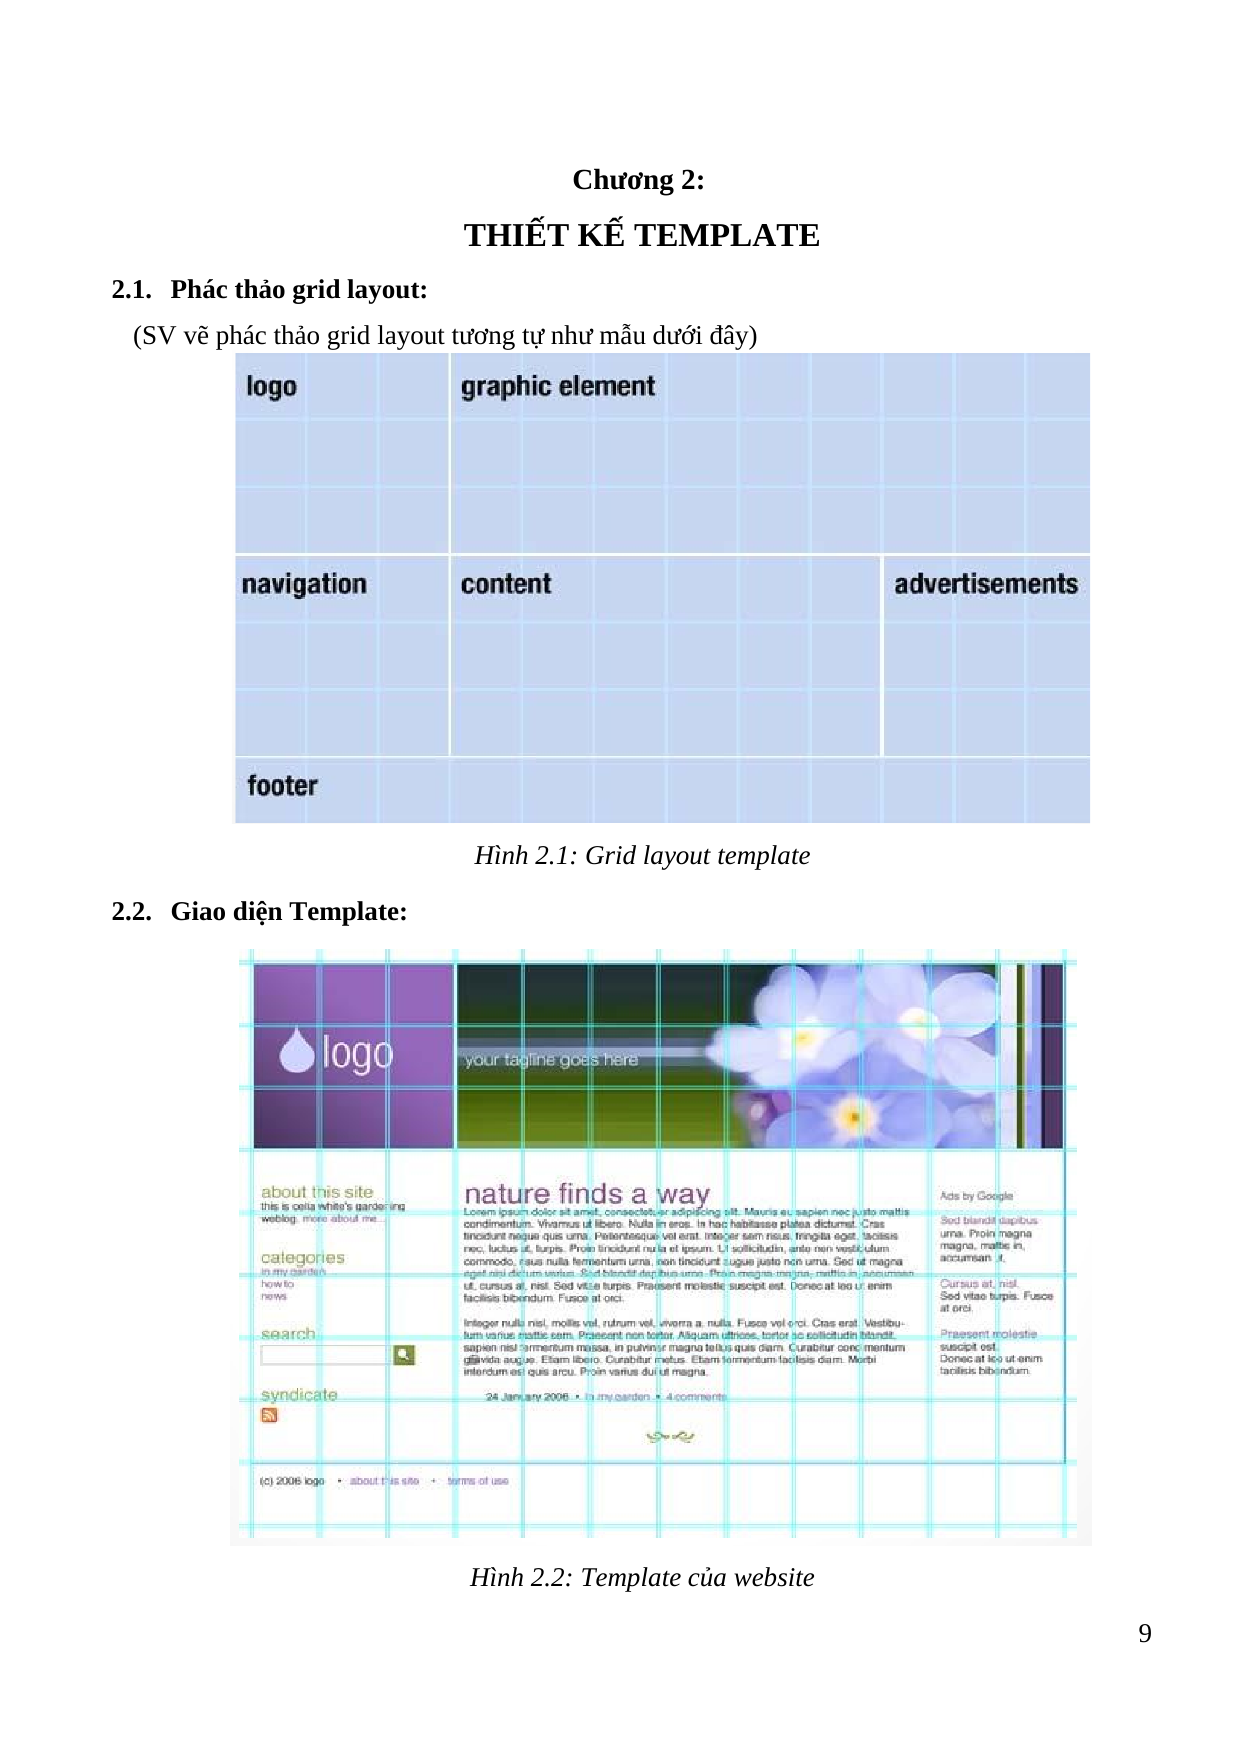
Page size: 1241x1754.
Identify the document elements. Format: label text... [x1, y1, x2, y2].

text Hình 2.2: Template của website [133, 1561, 1152, 1592]
picture [230, 942, 1092, 1546]
picture [231, 350, 1091, 824]
list Phác thảo grid layout: [111, 273, 1152, 304]
text Chương 2: THIẾT KẾ TEMPLATE [133, 162, 1152, 253]
text (SV vẽ phác thảo grid layout tương tự như mẫu dưới đây) [133, 319, 1152, 351]
text Hình 2.1: Grid layout template [133, 839, 1152, 870]
list Giao diện Template: [111, 895, 1152, 926]
